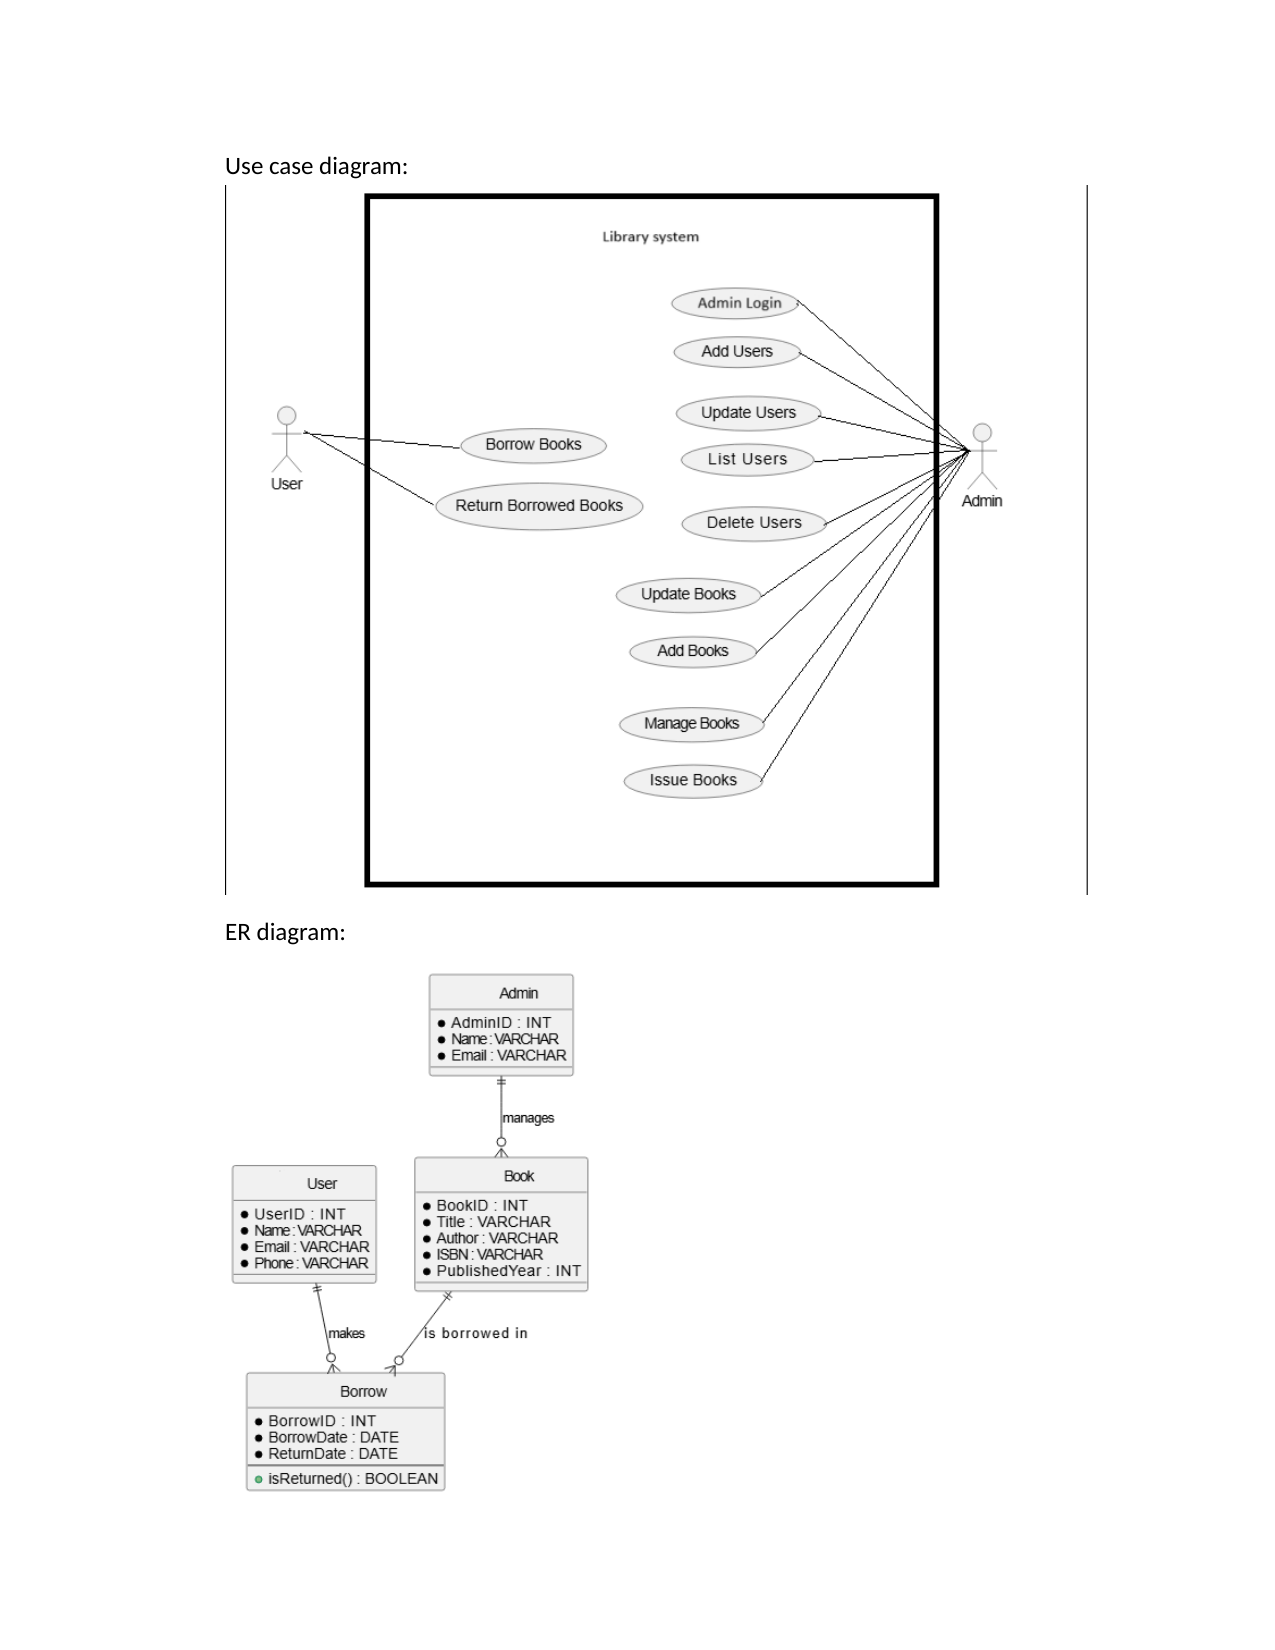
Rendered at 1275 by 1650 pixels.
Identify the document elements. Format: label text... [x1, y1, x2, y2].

picture [225, 967, 595, 1497]
picture [225, 185, 1089, 895]
text ER diagram: [225, 916, 1125, 946]
